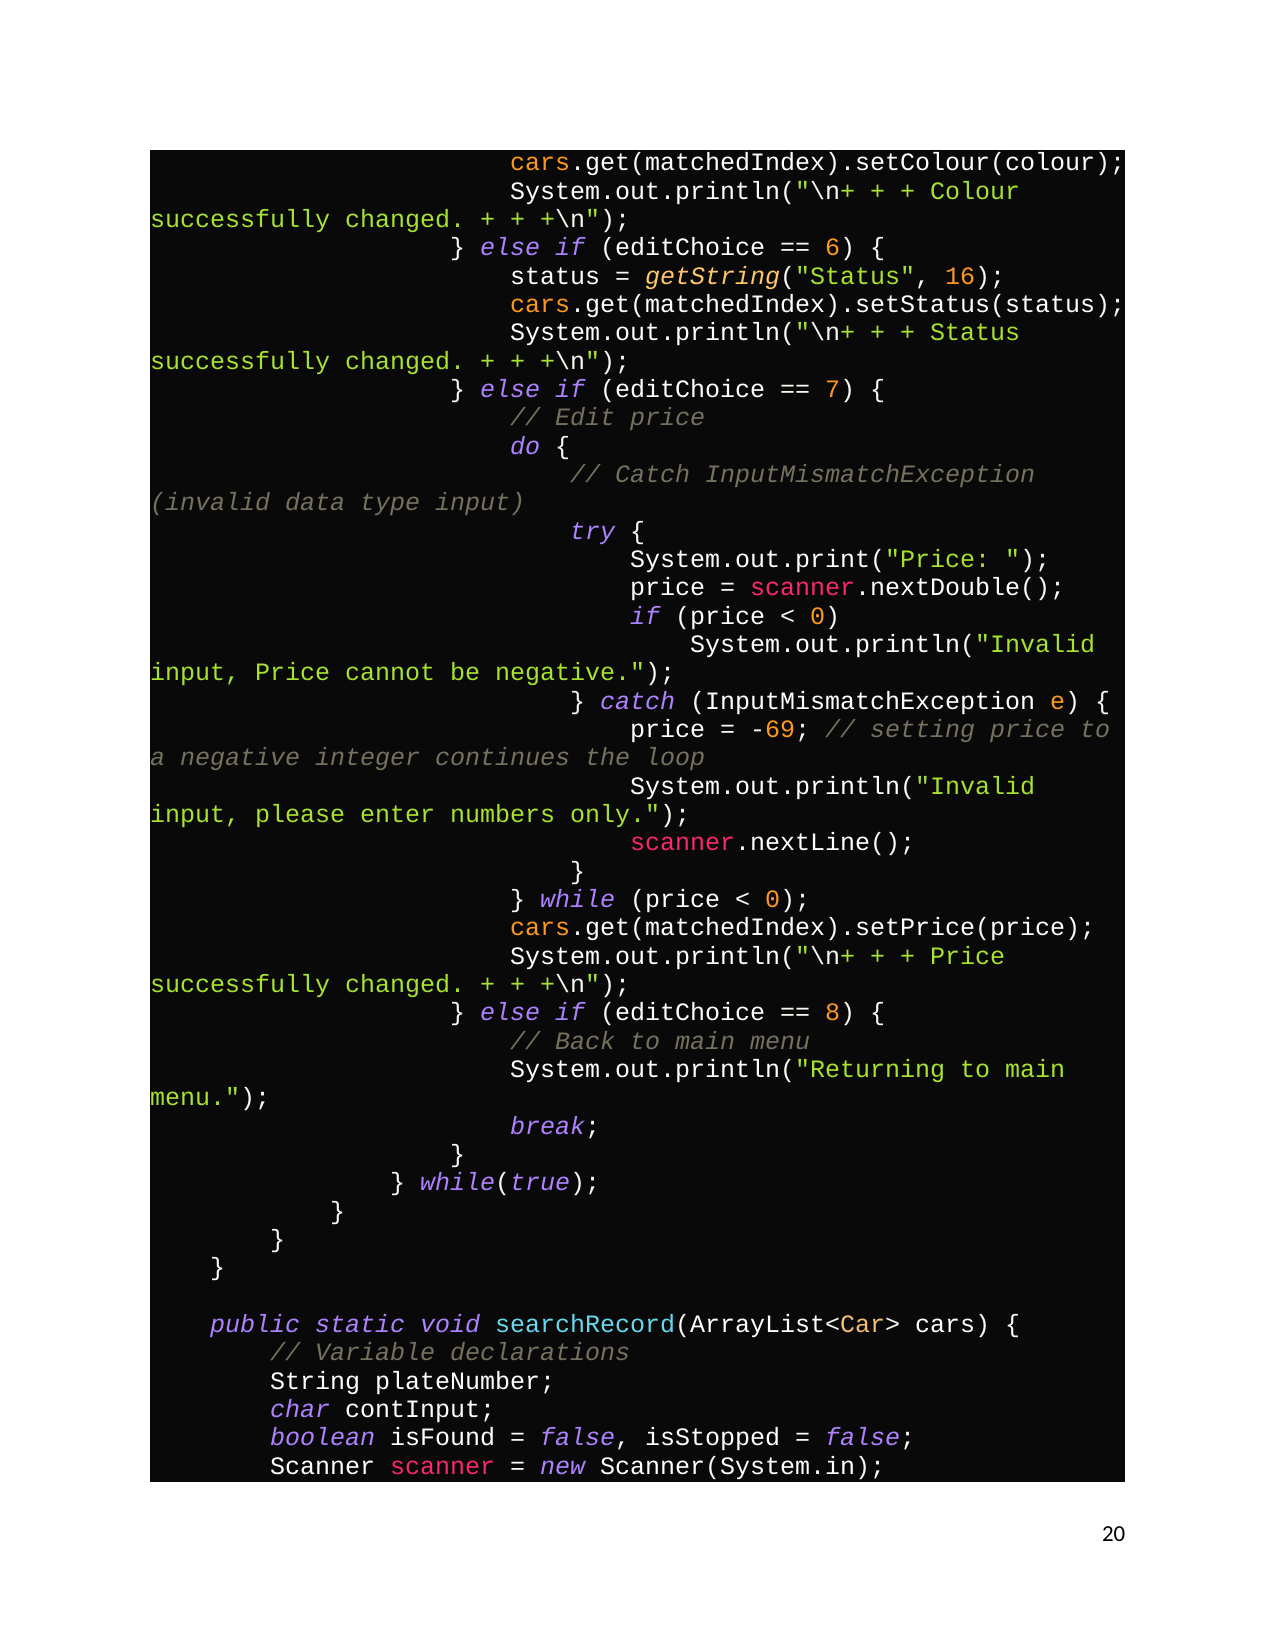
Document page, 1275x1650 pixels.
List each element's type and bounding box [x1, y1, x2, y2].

text [150, 150, 1125, 1482]
